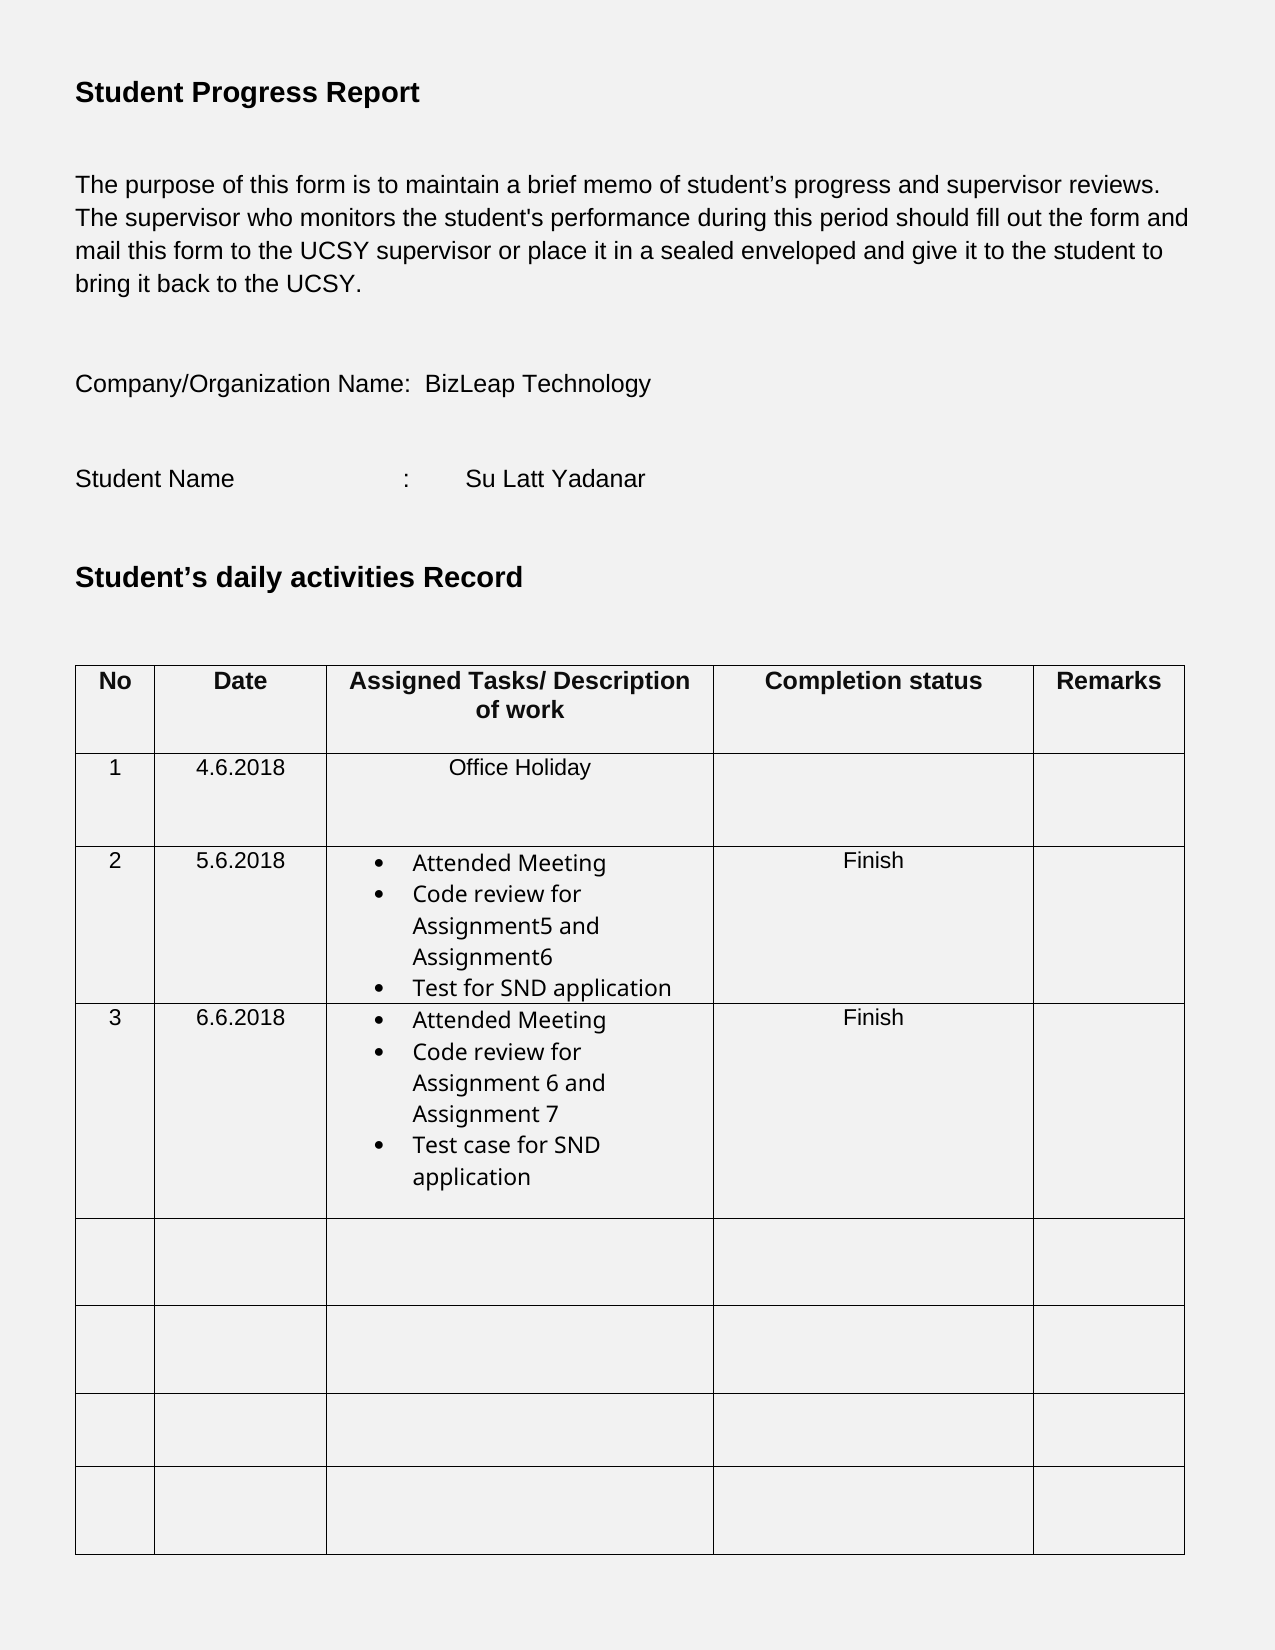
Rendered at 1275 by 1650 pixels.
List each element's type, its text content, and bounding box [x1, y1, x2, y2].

table_cell Finish [714, 847, 1033, 1003]
table_header Date [155, 666, 326, 753]
table_cell [76, 1467, 154, 1553]
table_cell 1 [76, 754, 154, 846]
table_cell [1034, 1004, 1184, 1218]
table_cell [155, 1219, 326, 1305]
table_cell [1034, 1467, 1184, 1553]
text Student’s daily activities Record [75, 559, 1200, 593]
table_cell [327, 1219, 713, 1305]
table_cell [327, 1467, 713, 1553]
table_cell [76, 1394, 154, 1466]
table_cell [714, 754, 1033, 846]
table_cell Attended Meeting Code review for Assignment 6 and Assignment 7 Test case for SND application [327, 1004, 713, 1218]
table_cell [327, 1306, 713, 1393]
table_cell Office Holiday [327, 754, 713, 846]
text Company/Organization Name: BizLeap Technology [75, 369, 1200, 397]
text Student Name : Su Latt Yadanar [75, 464, 1200, 493]
table_cell [1034, 1306, 1184, 1393]
table_cell 4.6.2018 [155, 754, 326, 846]
table_header No [76, 666, 154, 753]
table_cell [76, 1306, 154, 1393]
table_cell 2 [76, 847, 154, 1003]
table_cell [327, 1394, 713, 1466]
table_cell [155, 1306, 326, 1393]
text The purpose of this form is to maintain a brief memo of student’s progress and supervisor reviews. The supervisor who monitors the student's performance during this period should fill out the form and mail this form to the UCSY supervisor or place it in a sealed enveloped and give it to the student to bring it back to the UCSY. [75, 170, 1200, 298]
table_cell [714, 1306, 1033, 1393]
table_cell [714, 1467, 1033, 1553]
table_header Remarks [1034, 666, 1184, 753]
table_cell [714, 1219, 1033, 1305]
table_cell Finish [714, 1004, 1033, 1218]
table_cell 6.6.2018 [155, 1004, 326, 1218]
table_cell 3 [76, 1004, 154, 1218]
text Student Progress Report [75, 75, 1200, 108]
table_header Assigned Tasks/ Description of work [327, 666, 713, 753]
table_cell [1034, 754, 1184, 846]
table_cell [155, 1467, 326, 1553]
table_header Completion status [714, 666, 1033, 753]
table_cell [1034, 1219, 1184, 1305]
table_cell [1034, 847, 1184, 1003]
table_cell Attended Meeting Code review for Assignment5 and Assignment6 Test for SND application [327, 847, 713, 1003]
table_cell 5.6.2018 [155, 847, 326, 1003]
table_cell [1034, 1394, 1184, 1466]
table_cell [714, 1394, 1033, 1466]
table_cell [155, 1394, 326, 1466]
table_cell [76, 1219, 154, 1305]
